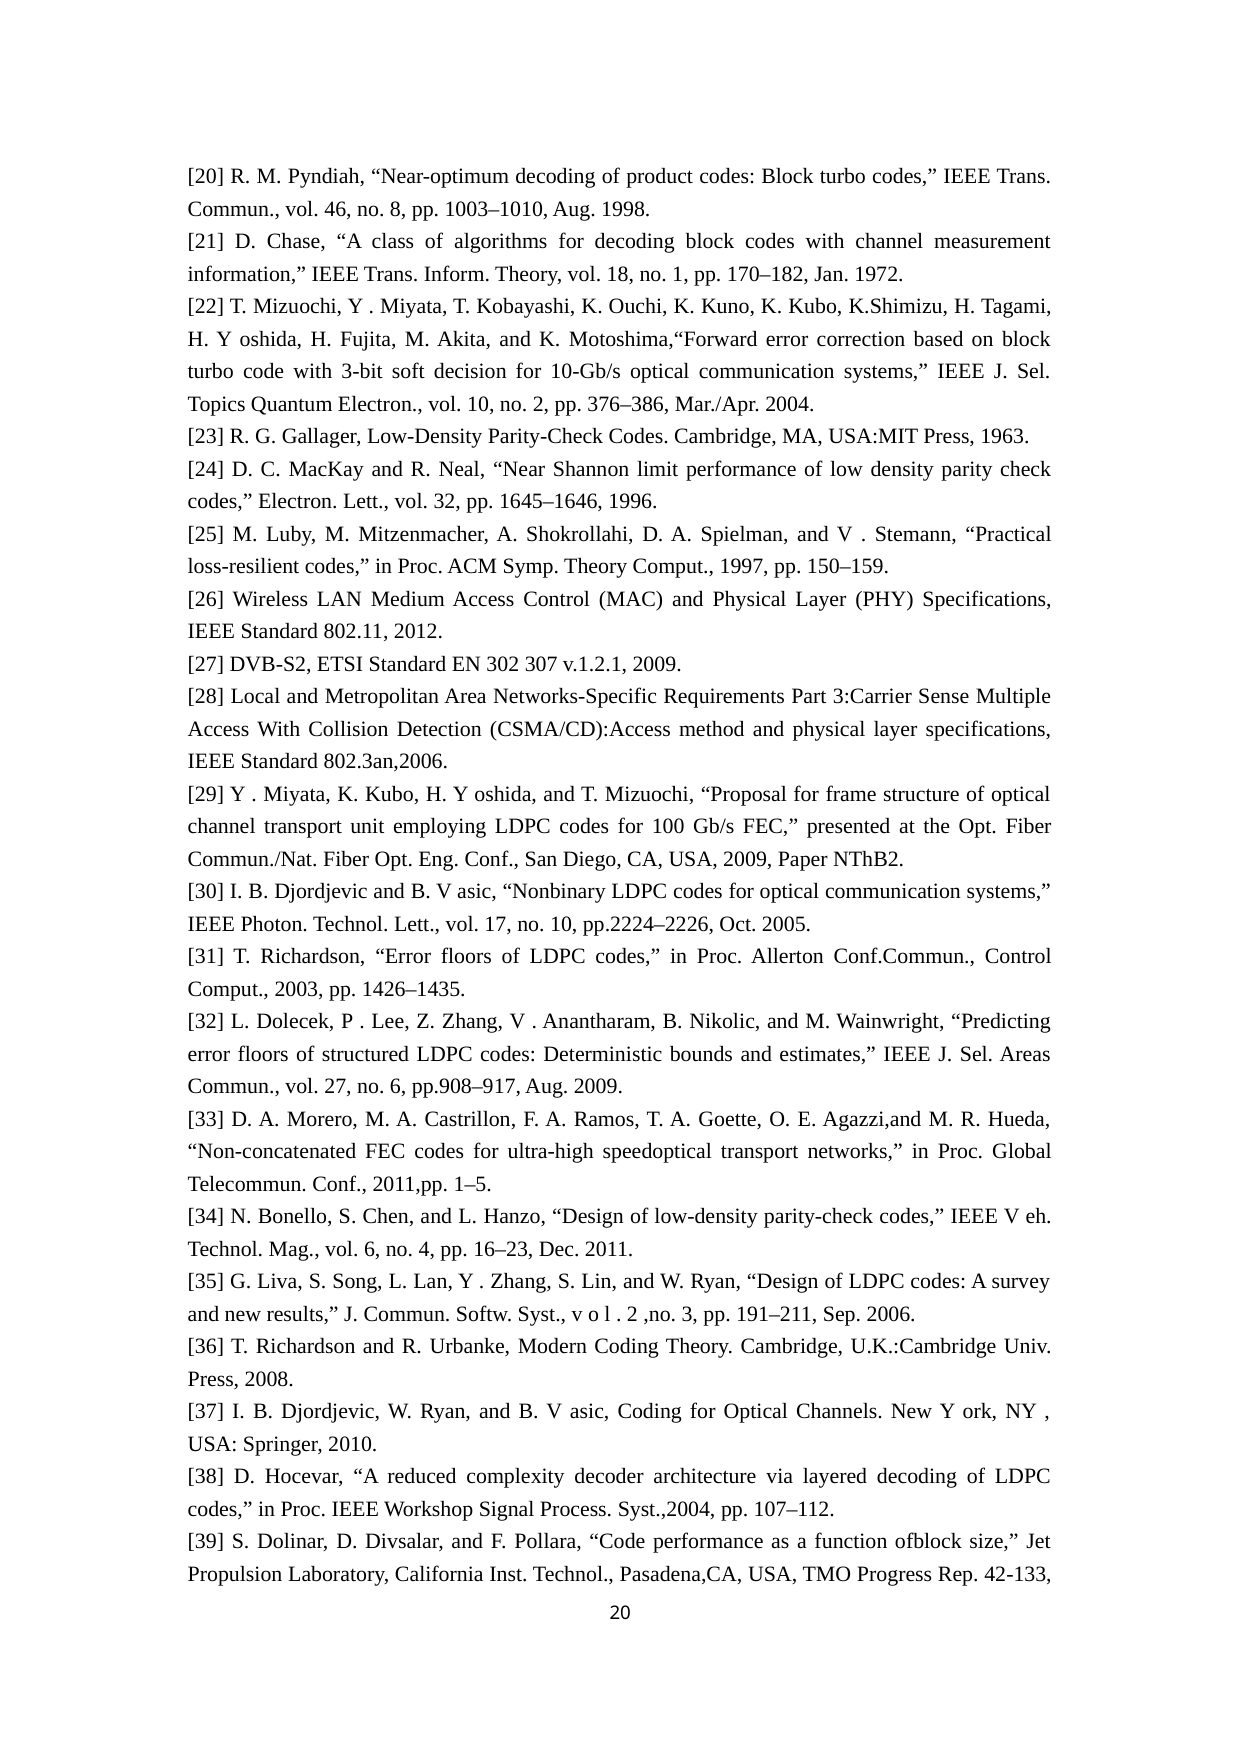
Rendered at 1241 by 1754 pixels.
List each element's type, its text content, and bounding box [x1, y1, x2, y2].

text [24] D. C. MacKay and R. Neal, “Near Shannon limit performance of low density parity check codes,” Electron. Lett., vol. 32, pp. 1645–1646, 1996. [187, 452, 1053, 517]
text [35] G. Liva, S. Song, L. Lan, Y . Zhang, S. Lin, and W. Ryan, “Design of LDPC codes: A survey and new results,” J. Commun. Softw. Syst., v o l . 2 ,no. 3, pp. 191–211, Sep. 2006. [187, 1265, 1053, 1330]
text [30] I. B. Djordjevic and B. V asic, “Nonbinary LDPC codes for optical communication systems,” IEEE Photon. Technol. Lett., vol. 17, no. 10, pp.2224–2226, Oct. 2005. [187, 875, 1053, 940]
text [26] Wireless LAN Medium Access Control (MAC) and Physical Layer (PHY) Specifications, IEEE Standard 802.11, 2012. [187, 582, 1053, 647]
text [31] T. Richardson, “Error floors of LDPC codes,” in Proc. Allerton Conf.Commun., Control Comput., 2003, pp. 1426–1435. [187, 940, 1053, 1005]
text [36] T. Richardson and R. Urbanke, Modern Coding Theory. Cambridge, U.K.:Cambridge Univ. Press, 2008. [187, 1330, 1053, 1395]
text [187, 1525, 1053, 1590]
text [29] Y . Miyata, K. Kubo, H. Y oshida, and T. Mizuochi, “Proposal for frame structure of optical channel transport unit employing LDPC codes for 100 Gb/s FEC,” presented at the Opt. Fiber Commun./Nat. Fiber Opt. Eng. Conf., San Diego, CA, USA, 2009, Paper NThB2. [187, 777, 1053, 875]
text [23] R. G. Gallager, Low-Density Parity-Check Codes. Cambridge, MA, USA:MIT Press, 1963. [187, 420, 1053, 452]
text [28] Local and Metropolitan Area Networks-Specific Requirements Part 3:Carrier Sense Multiple Access With Collision Detection (CSMA/CD):Access method and physical layer specifications, IEEE Standard 802.3an,2006. [187, 680, 1053, 777]
text [38] D. Hocevar, “A reduced complexity decoder architecture via layered decoding of LDPC codes,” in Proc. IEEE Workshop Signal Process. Syst.,2004, pp. 107–112. [187, 1460, 1053, 1525]
text [22] T. Mizuochi, Y . Miyata, T. Kobayashi, K. Ouchi, K. Kuno, K. Kubo, K.Shimizu, H. Tagami, H. Y oshida, H. Fujita, M. Akita, and K. Motoshima,“Forward error correction based on block turbo code with 3-bit soft decision for 10-Gb/s optical communication systems,” IEEE J. Sel. Topics Quantum Electron., vol. 10, no. 2, pp. 376–386, Mar./Apr. 2004. [187, 290, 1053, 420]
text [33] D. A. Morero, M. A. Castrillon, F. A. Ramos, T. A. Goette, O. E. Agazzi,and M. R. Hueda, “Non-concatenated FEC codes for ultra-high speedoptical transport networks,” in Proc. Global Telecommun. Conf., 2011,pp. 1–5. [187, 1102, 1053, 1200]
text [32] L. Dolecek, P . Lee, Z. Zhang, V . Anantharam, B. Nikolic, and M. Wainwright, “Predicting error floors of structured LDPC codes: Deterministic bounds and estimates,” IEEE J. Sel. Areas Commun., vol. 27, no. 6, pp.908–917, Aug. 2009. [187, 1005, 1053, 1102]
text [34] N. Bonello, S. Chen, and L. Hanzo, “Design of low-density parity-check codes,” IEEE V eh. Technol. Mag., vol. 6, no. 4, pp. 16–23, Dec. 2011. [187, 1200, 1053, 1265]
text [25] M. Luby, M. Mitzenmacher, A. Shokrollahi, D. A. Spielman, and V . Stemann, “Practical loss-resilient codes,” in Proc. ACM Symp. Theory Comput., 1997, pp. 150–159. [187, 517, 1053, 582]
text [37] I. B. Djordjevic, W. Ryan, and B. V asic, Coding for Optical Channels. New Y ork, NY , USA: Springer, 2010. [187, 1395, 1053, 1460]
text [21] D. Chase, “A class of algorithms for decoding block codes with channel measurement information,” IEEE Trans. Inform. Theory, vol. 18, no. 1, pp. 170–182, Jan. 1972. [187, 225, 1053, 290]
text [27] DVB-S2, ETSI Standard EN 302 307 v.1.2.1, 2009. [187, 647, 1053, 680]
text [20] R. M. Pyndiah, “Near-optimum decoding of product codes: Block turbo codes,” IEEE Trans. Commun., vol. 46, no. 8, pp. 1003–1010, Aug. 1998. [187, 160, 1053, 225]
